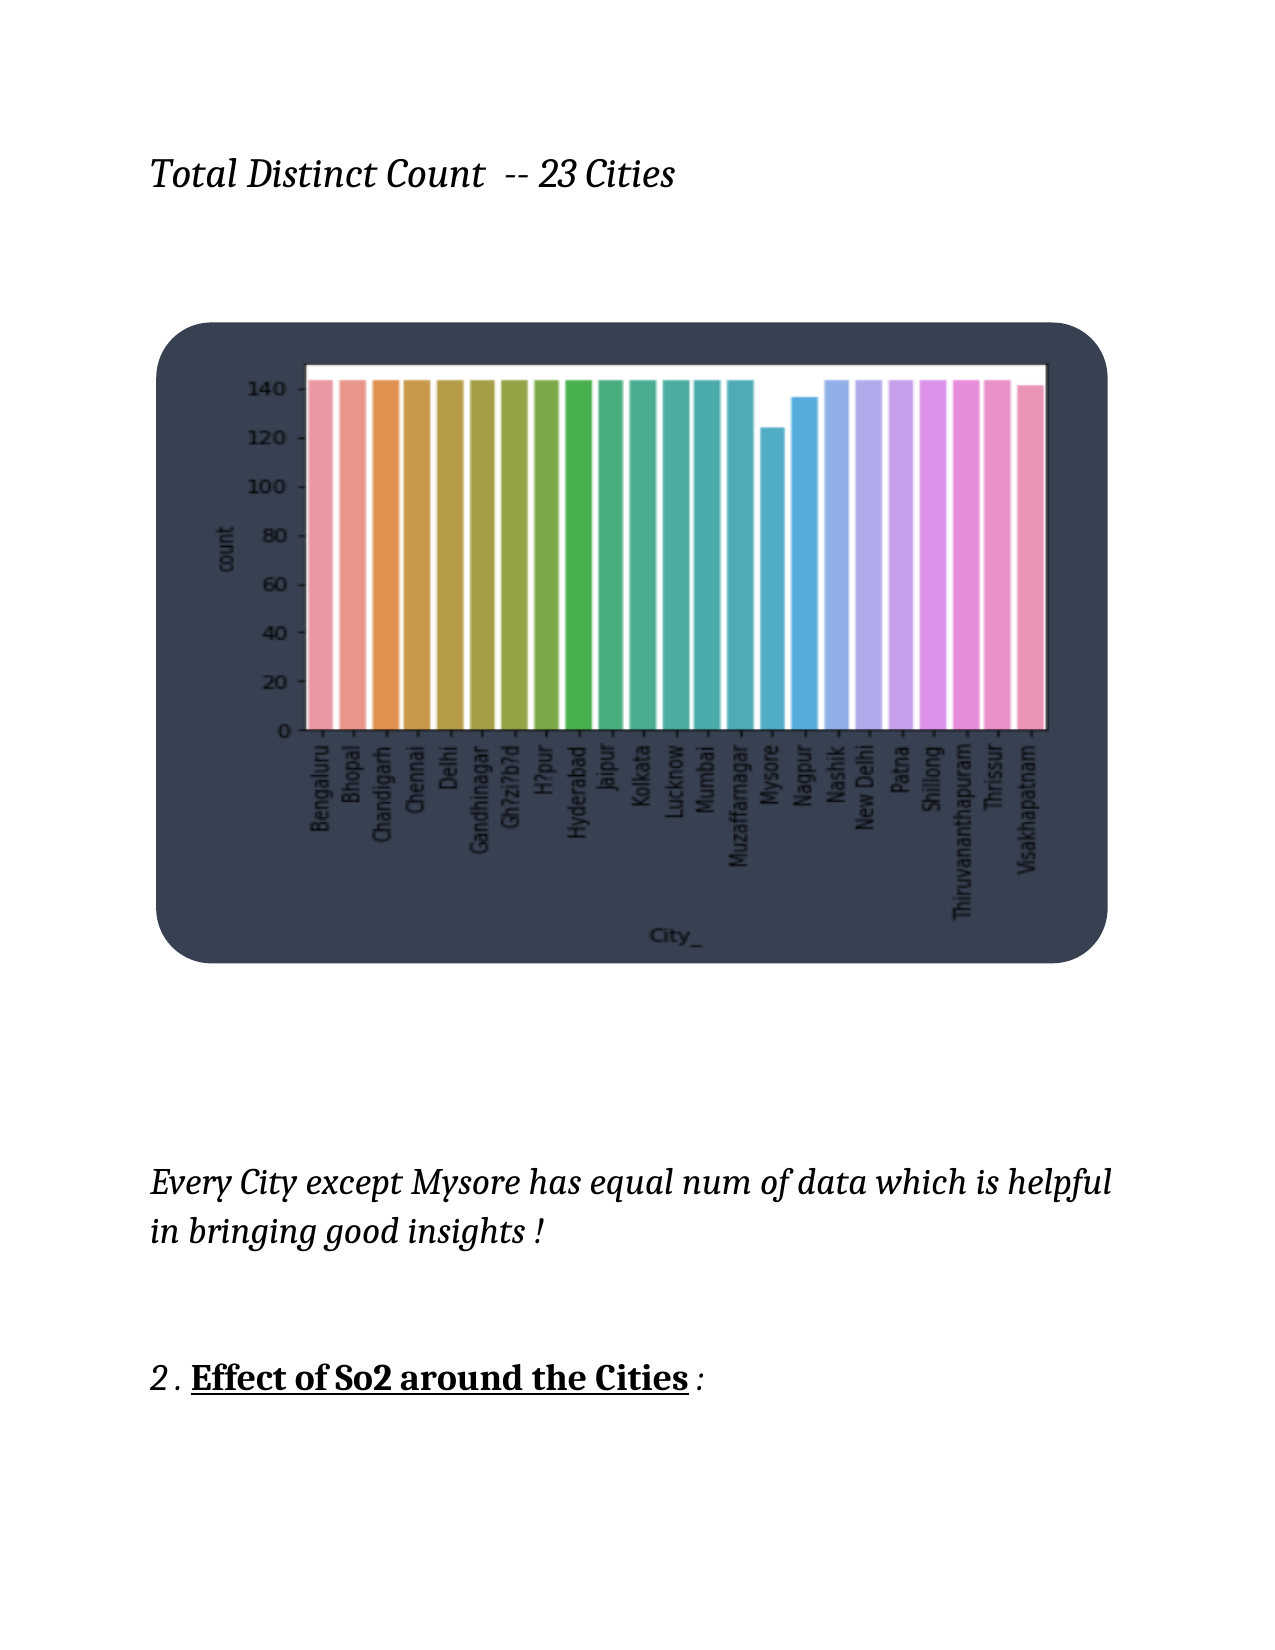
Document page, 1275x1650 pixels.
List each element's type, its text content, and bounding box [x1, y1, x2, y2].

text 2 . Effect of So2 around the Cities : [150, 1356, 1125, 1399]
picture [156, 322, 1108, 964]
